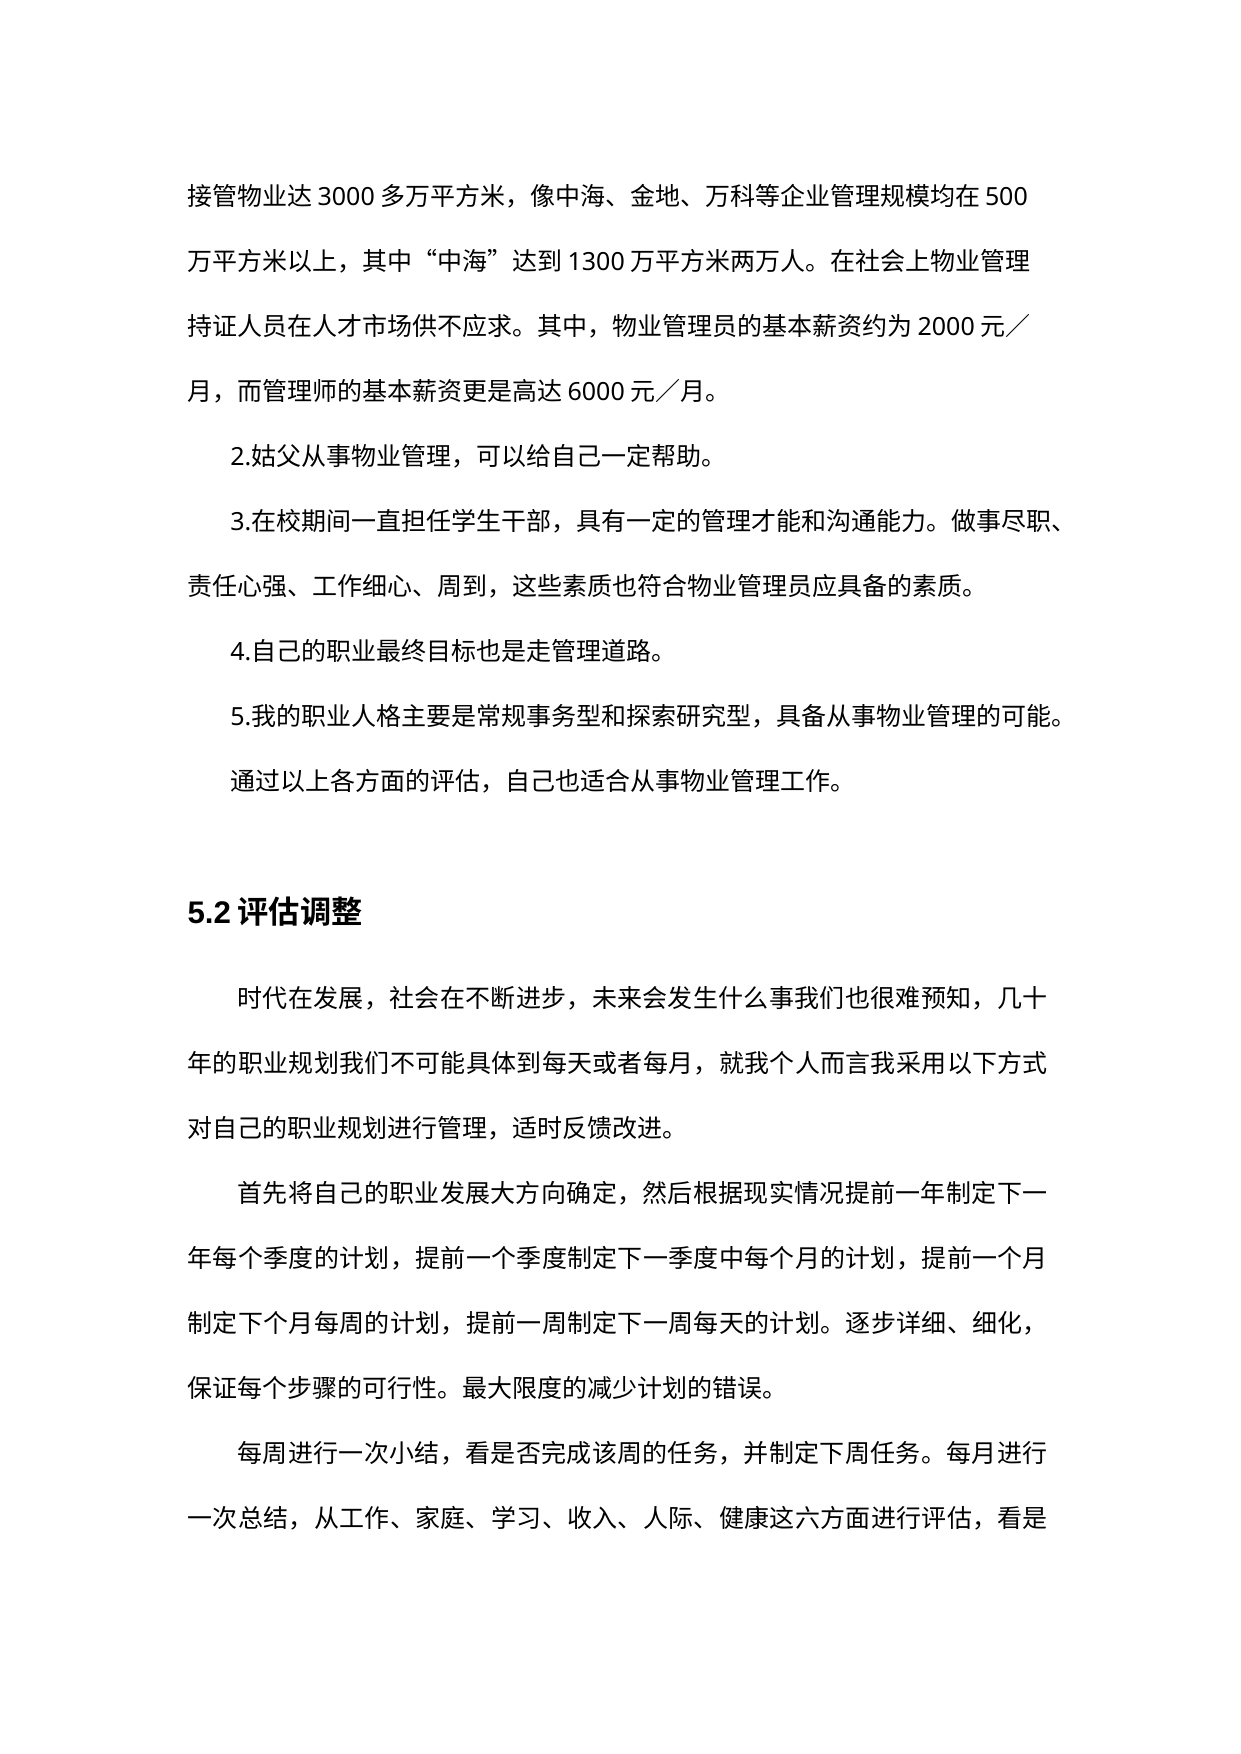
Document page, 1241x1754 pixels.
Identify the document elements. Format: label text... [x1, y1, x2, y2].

text 2.姑父从事物业管理，可以给自己一定帮助。 [187, 422, 1053, 487]
text 3.在校期间一直担任学生干部，具有一定的管理才能和沟通能力。做事尽职、责任心强、工作细心、周到，这些素质也符合物业管理员应具备的素质。 [187, 487, 1053, 617]
text 时代在发展，社会在不断进步，未来会发生什么事我们也很难预知，几十年的职业规划我们不可能具体到每天或者每月，就我个人而言我采用以下方式对自己的职业规划进行管理，适时反馈改进。 [187, 964, 1048, 1159]
text 通过以上各方面的评估，自己也适合从事物业管理工作。 [187, 747, 1053, 812]
text 5.我的职业人格主要是常规事务型和探索研究型，具备从事物业管理的可能。 [187, 682, 1053, 747]
subtitle 5.2评估调整 [187, 877, 1053, 942]
text 首先将自己的职业发展大方向确定，然后根据现实情况提前一年制定下一年每个季度的计划，提前一个季度制定下一季度中每个月的计划，提前一个月制定下个月每周的计划，提前一周制定下一周每天的计划。逐步详细、细化，保证每个步骤的可行性。最大限度的减少计划的错误。 [187, 1159, 1048, 1419]
text 4.自己的职业最终目标也是走管理道路。 [187, 617, 1053, 682]
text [187, 162, 1053, 422]
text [187, 1419, 1048, 1549]
